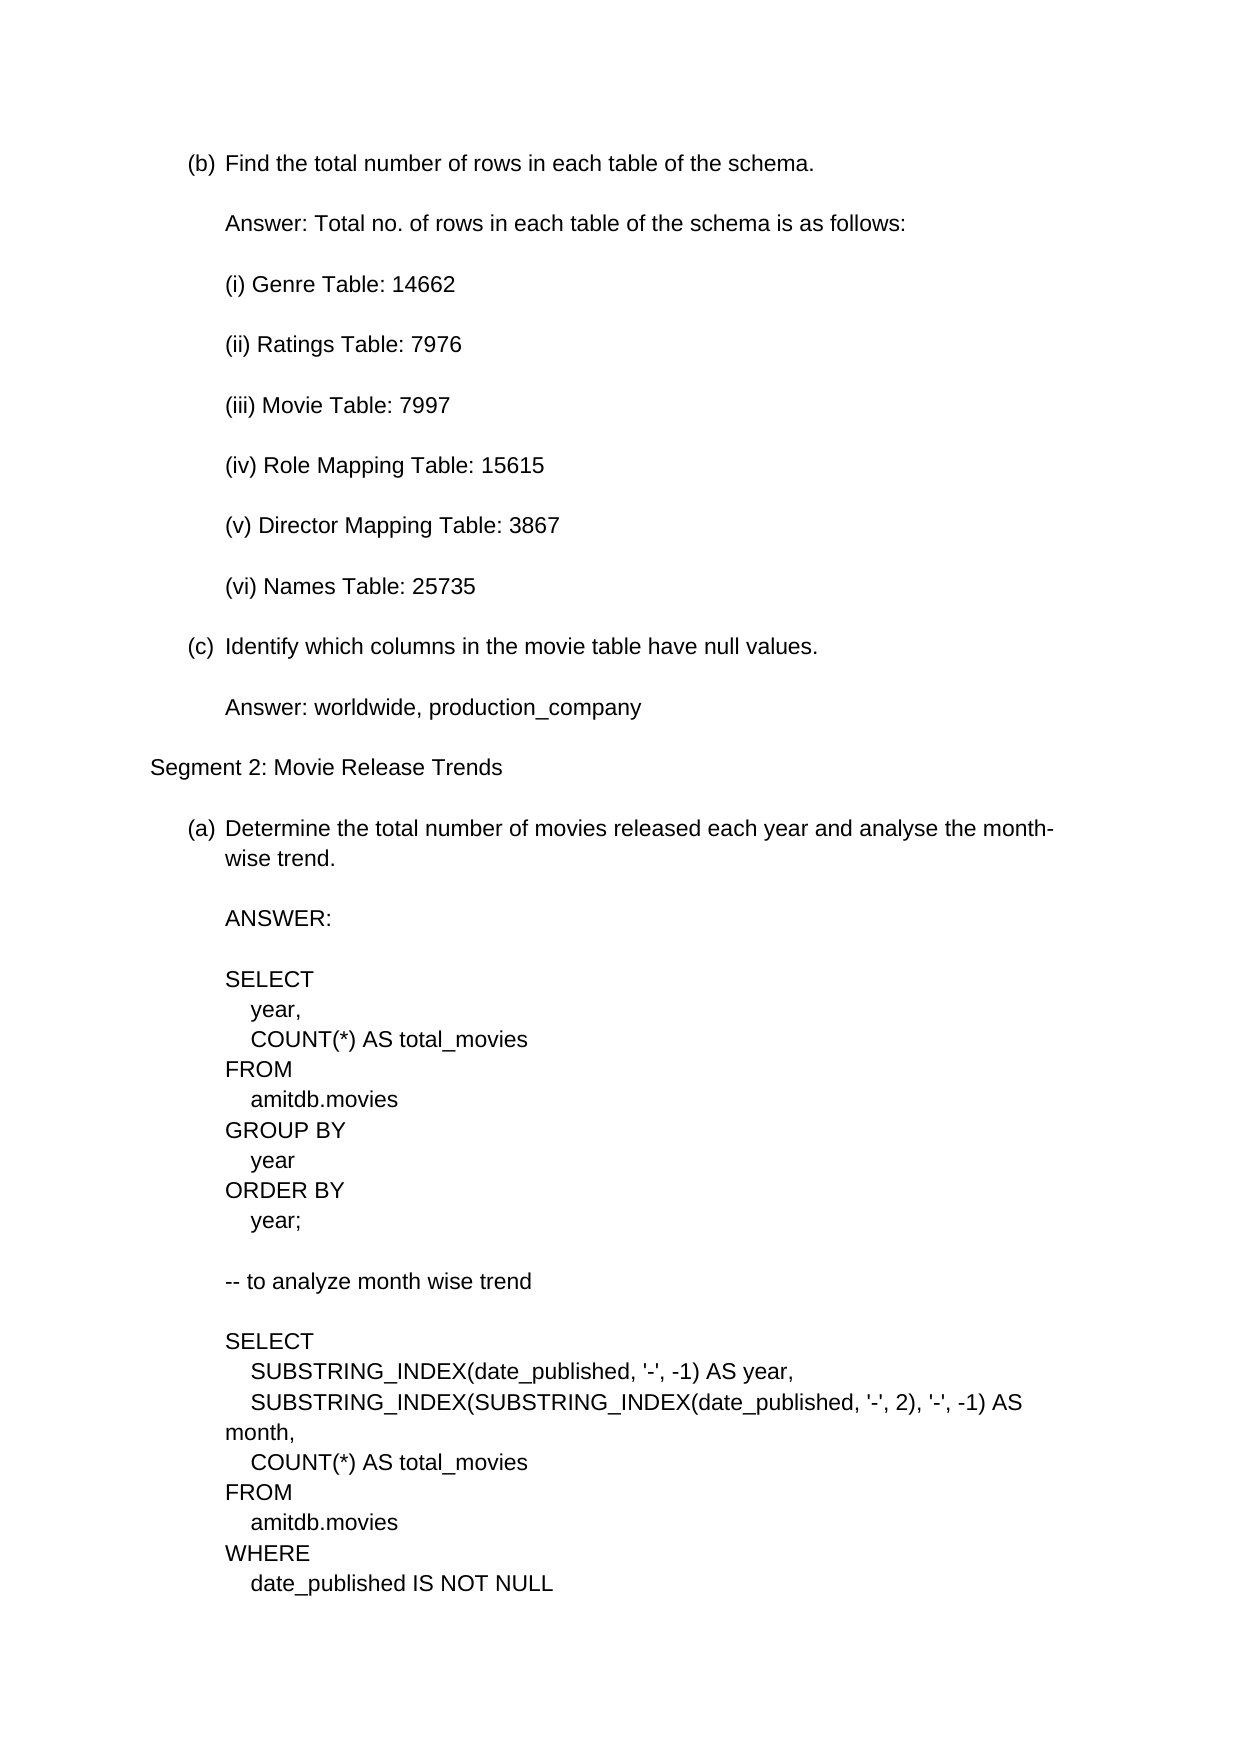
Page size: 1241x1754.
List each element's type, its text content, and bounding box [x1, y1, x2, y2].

list ORDER BY [225, 1177, 1090, 1203]
list SUBSTRING_INDEX(date_published, '-', -1) AS year, [225, 1358, 1090, 1385]
list SUBSTRING_INDEX(SUBSTRING_INDEX(date_published, '-', 2), '-', -1) AS month, [225, 1388, 1090, 1445]
list (vi) Names Table: 25735 [225, 573, 1090, 599]
list Determine the total number of movies released each year and analyse the month-wise trend. [187, 814, 1090, 871]
list amitdb.movies [225, 1086, 1090, 1113]
list COUNT(*) AS total_movies [225, 1449, 1090, 1475]
list Find the total number of rows in each table of the schema. [187, 150, 1090, 176]
list SELECT [225, 966, 1090, 992]
list GROUP BY [225, 1117, 1090, 1143]
list (v) Director Mapping Table: 3867 [225, 512, 1090, 539]
list FROM [225, 1056, 1090, 1083]
list -- to analyze month wise trend [225, 1268, 1090, 1294]
list (iv) Role Mapping Table: 15615 [225, 452, 1090, 478]
list COUNT(*) AS total_movies [225, 1026, 1090, 1052]
list year [225, 1147, 1090, 1173]
list (i) Genre Table: 14662 [225, 271, 1090, 297]
text Answer: Total no. of rows in each table of the schema is as follows: [225, 210, 1090, 237]
list (ii) Ratings Table: 7976 [225, 331, 1090, 358]
list (iii) Movie Table: 7997 [225, 392, 1090, 418]
list year; [225, 1207, 1090, 1234]
list SELECT [225, 1328, 1090, 1354]
list date_published IS NOT NULL [225, 1570, 1090, 1596]
text Answer: worldwide, production_company [225, 694, 1090, 720]
list Identify which columns in the movie table have null values. [187, 633, 1090, 660]
list ANSWER: [225, 905, 1090, 932]
text Segment 2: Movie Release Trends [150, 754, 1090, 781]
list year, [225, 996, 1090, 1022]
list FROM [225, 1479, 1090, 1506]
list WHERE [225, 1539, 1090, 1566]
list amitdb.movies [225, 1509, 1090, 1536]
